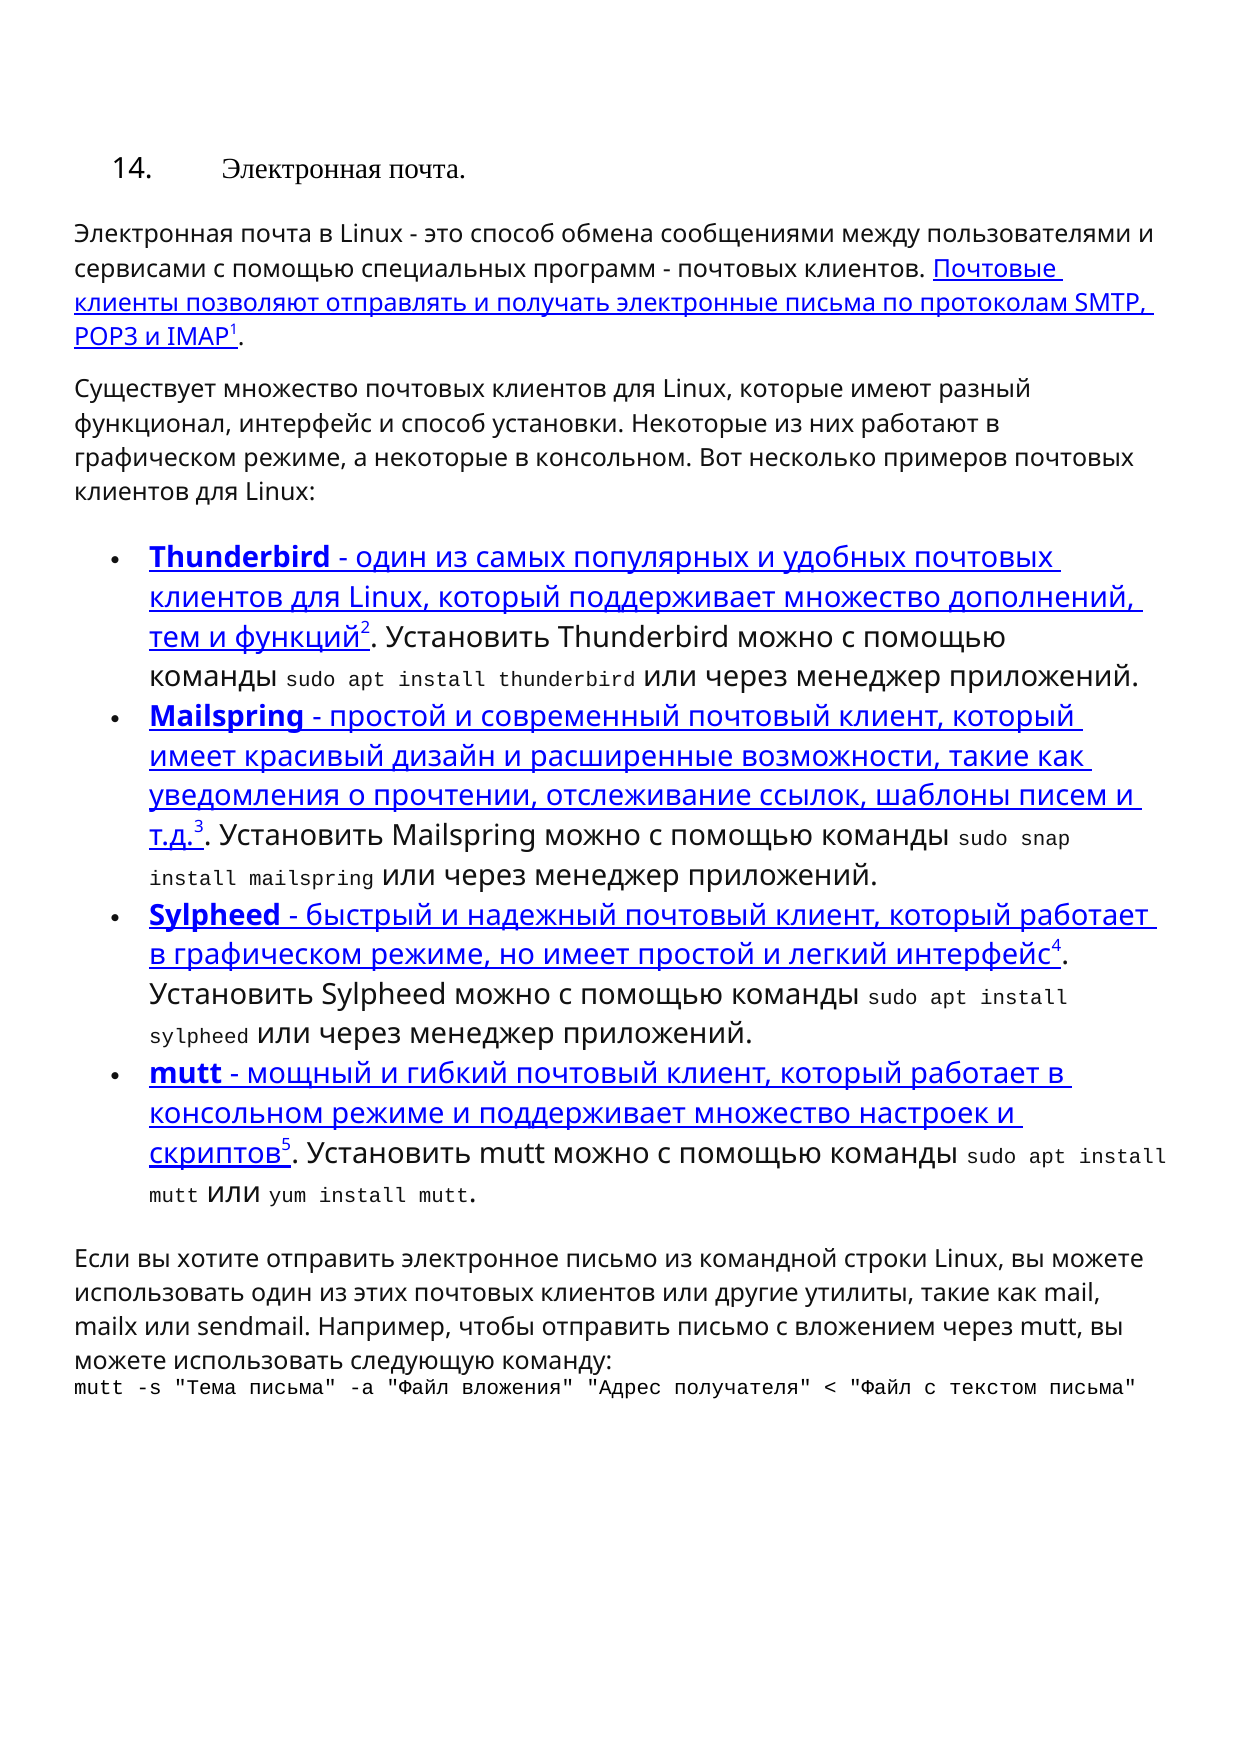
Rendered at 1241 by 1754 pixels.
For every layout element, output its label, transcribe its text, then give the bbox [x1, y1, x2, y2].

text Электронная почта в Linux - это способ обмена сообщениями между пользователями и сервисами с помощью специальных программ - почтовых клиентов. Почтовые клиенты позволяют отправлять и получать электронные письма по протоколам SMTP, POP3 и IMAP1. [74, 216, 1167, 352]
list mutt - мощный и гибкий почтовый клиент, который работает в консольном режиме и поддерживает множество настроек и скриптов5. Установить mutt можно с помощью команды sudo apt install mutt или yum install mutt. [111, 1052, 1167, 1211]
list Mailspring - простой и современный почтовый клиент, который имеет красивый дизайн и расширенные возможности, такие как уведомления о прочтении, отслеживание ссылок, шаблоны писем и т.д.3. Установить Mailspring можно с помощью команды sudo snap install mailspring или через менеджер приложений. [111, 695, 1167, 894]
text Если вы хотите отправить электронное письмо из командной строки Linux, вы можете использовать один из этих почтовых клиентов или другие утилиты, такие как mail, mailx или sendmail. Например, чтобы отправить письмо с вложением через mutt, вы можете использовать следующую команду: [74, 1240, 1167, 1377]
list Thunderbird - один из самых популярных и удобных почтовых клиентов для Linux, который поддерживает множество дополнений, тем и функций2. Установить Thunderbird можно с помощью команды sudo apt install thunderbird или через менеджер приложений. [111, 537, 1167, 695]
text Существует множество почтовых клиентов для Linux, которые имеют разный функционал, интерфейс и способ установки. Некоторые из них работают в графическом режиме, а некоторые в консольном. Вот несколько примеров почтовых клиентов для Linux: [74, 371, 1167, 507]
text mutt -s "Тема письма" -a "Файл вложения" "Адрес получателя" < "Файл с текстом письма" [74, 1377, 1167, 1400]
list Электронная почта. [111, 147, 1167, 187]
list Sylpheed - быстрый и надежный почтовый клиент, который работает в графическом режиме, но имеет простой и легкий интерфейс4. Установить Sylpheed можно с помощью команды sudo apt install sylpheed или через менеджер приложений. [111, 894, 1167, 1052]
